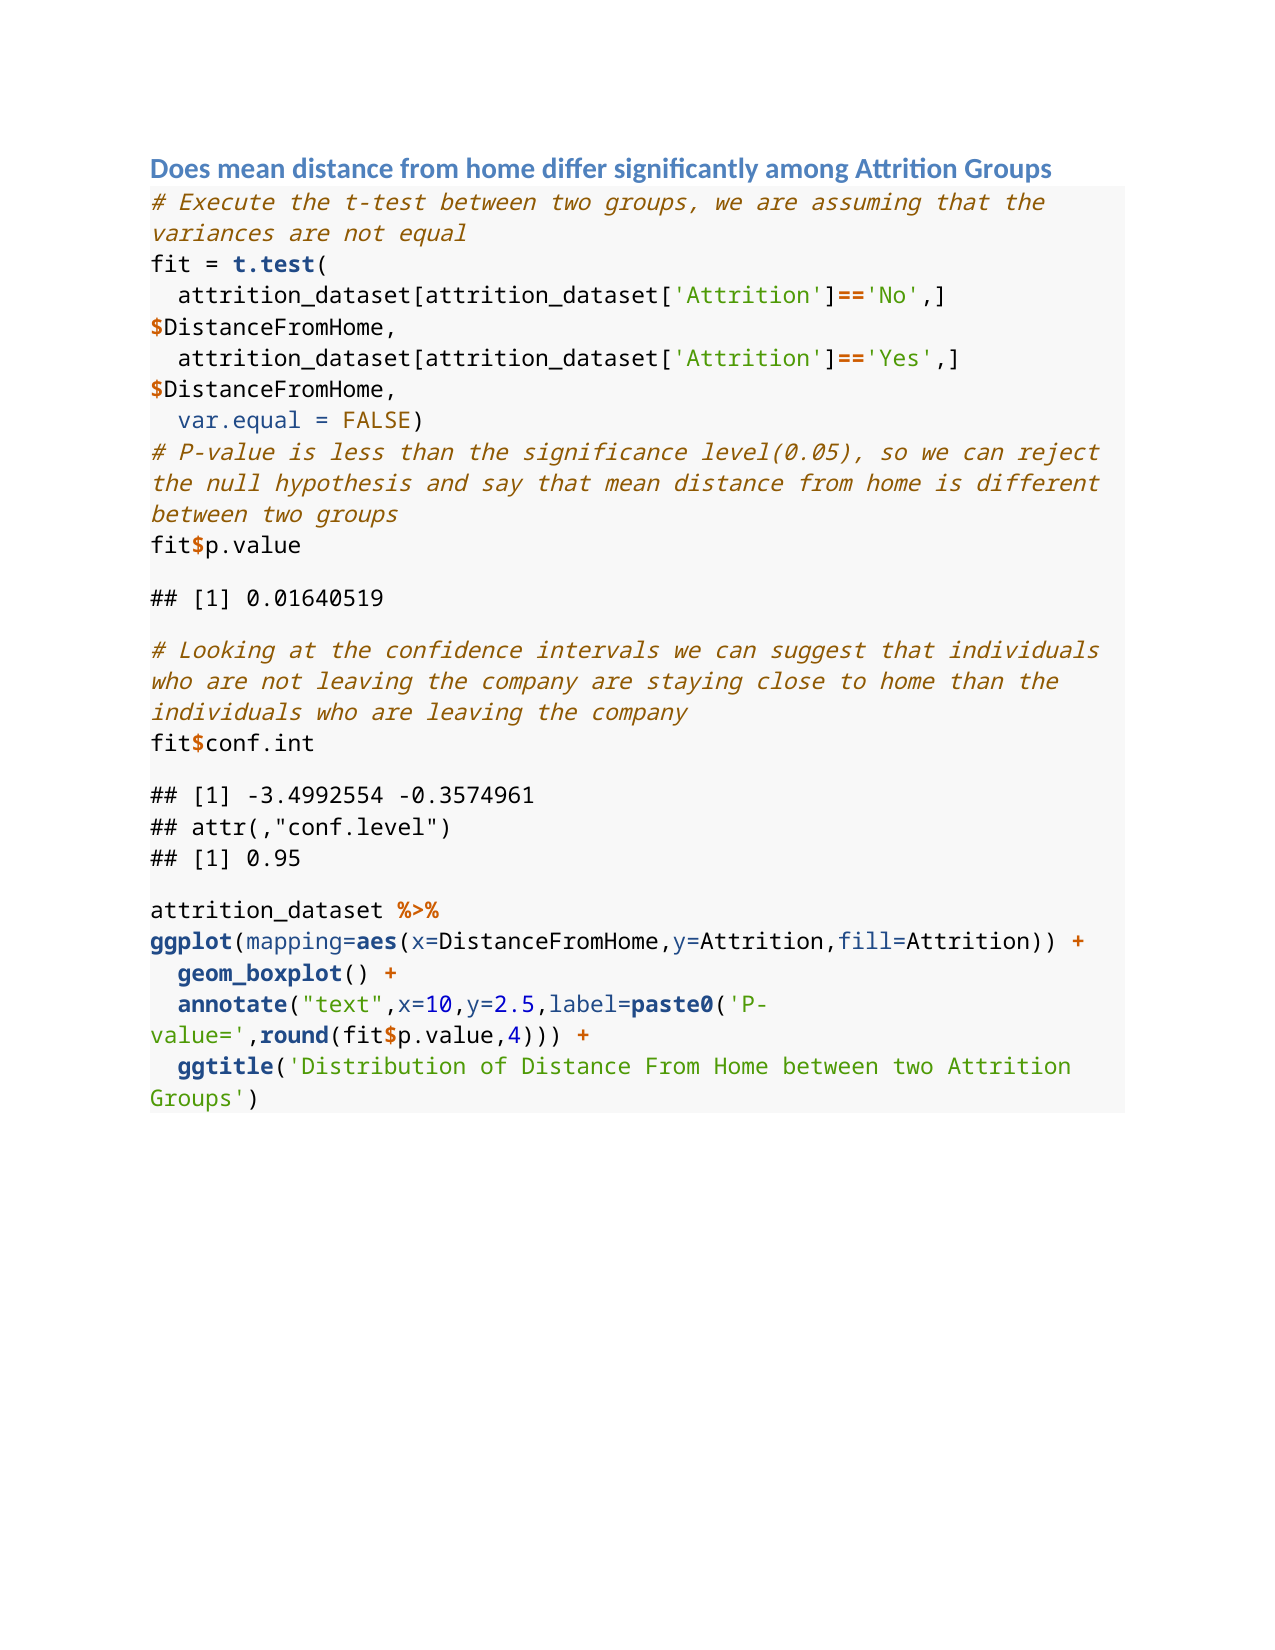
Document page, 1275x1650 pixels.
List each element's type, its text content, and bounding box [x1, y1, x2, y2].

text # Looking at the confidence intervals we can suggest that individuals who are not leaving the company are staying close to home than the individuals who are leaving the company fit$conf.int [150, 633, 1125, 758]
text ## [1] -3.4992554 -0.3574961 ## attr(,"conf.level") ## [1] 0.95 [150, 779, 1125, 873]
subtitle Does mean distance from home differ significantly among Attrition Groups [150, 150, 1125, 186]
text # Execute the t-test between two groups, we are assuming that the variances are not equal fit = t.test( attrition_dataset[attrition_dataset['Attrition']=='No',]$DistanceFromHome, attrition_dataset[attrition_dataset['Attrition']=='Yes',]$DistanceFromHome, var.equal = FALSE) # P-value is less than the significance level(0.05), so we can reject the null hypothesis and say that mean distance from home is different between two groups fit$p.value [301, 186, 1125, 561]
text ## [1] 0.01640519 [150, 581, 1125, 613]
text attrition_dataset %>% ggplot(mapping=aes(x=DistanceFromHome,y=Attrition,fill=Attrition)) + geom_boxplot() + annotate("text",x=10,y=2.5,label=paste0('P-value=',round(fit$p.value,4))) + ggtitle('Distribution of Distance From Home between two Attrition Groups') [260, 894, 1125, 1113]
